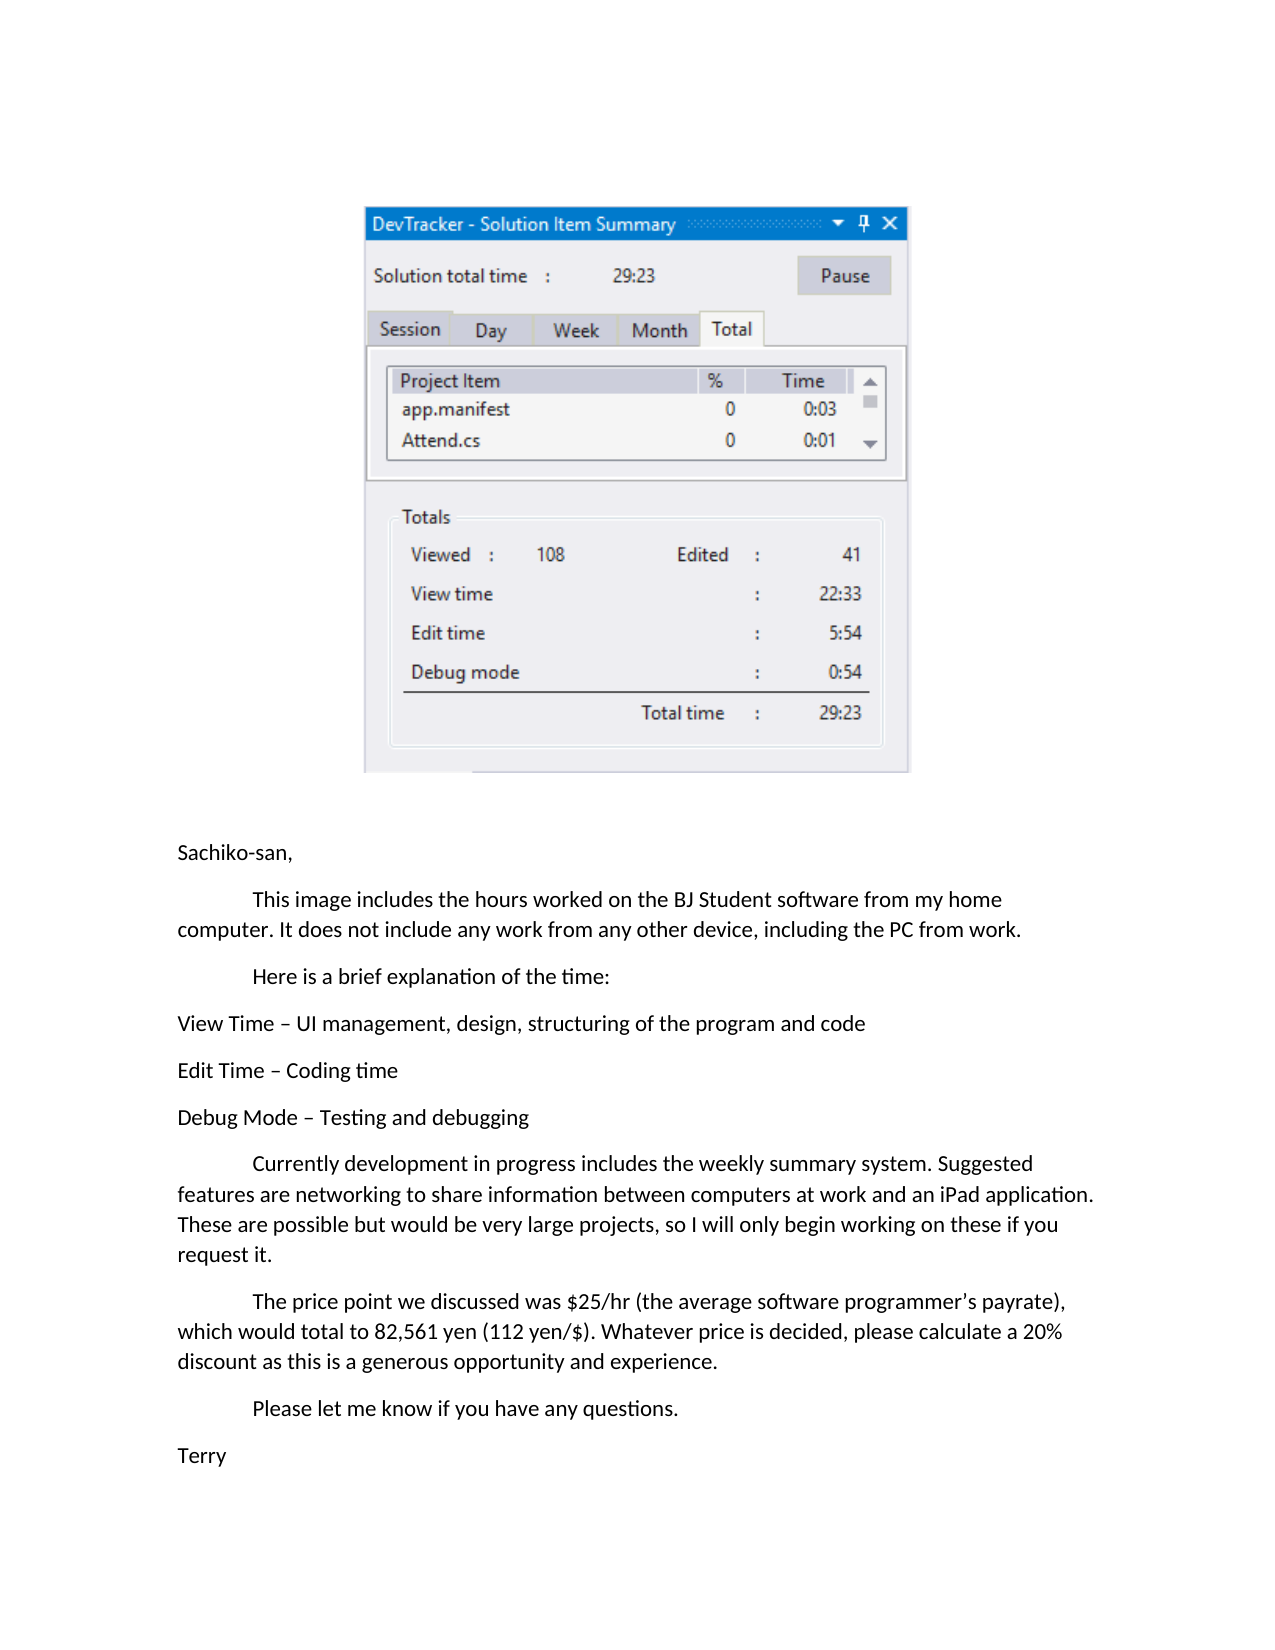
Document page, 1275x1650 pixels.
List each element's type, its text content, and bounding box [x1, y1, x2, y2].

text Here is a brief explanation of the time: [177, 962, 1098, 990]
text Terry [177, 1441, 1098, 1469]
text View Time – UI management, design, structuring of the program and code [177, 1009, 1098, 1037]
text Edit Time – Coding time [177, 1056, 1098, 1084]
text Debug Mode – Testing and debugging [177, 1103, 1098, 1131]
text The price point we discussed was $25/hr (the average software programmer’s payrate), which would total to 82,561 yen (112 yen/$). Whatever price is decided, please calculate a 20% discount as this is a generous opportunity and experience. [177, 1287, 1098, 1376]
picture [363, 206, 912, 773]
text Sachiko-san, [177, 838, 1098, 866]
text This image includes the hours worked on the BJ Student software from my home computer. It does not include any work from any other device, including the PC from work. [177, 885, 1098, 943]
text Please let me know if you have any questions. [177, 1394, 1098, 1422]
text Currently development in progress includes the weekly summary system. Suggested features are networking to share information between computers at work and an iPad application. These are possible but would be very large projects, so I will only begin working on these if you request it. [177, 1149, 1098, 1268]
